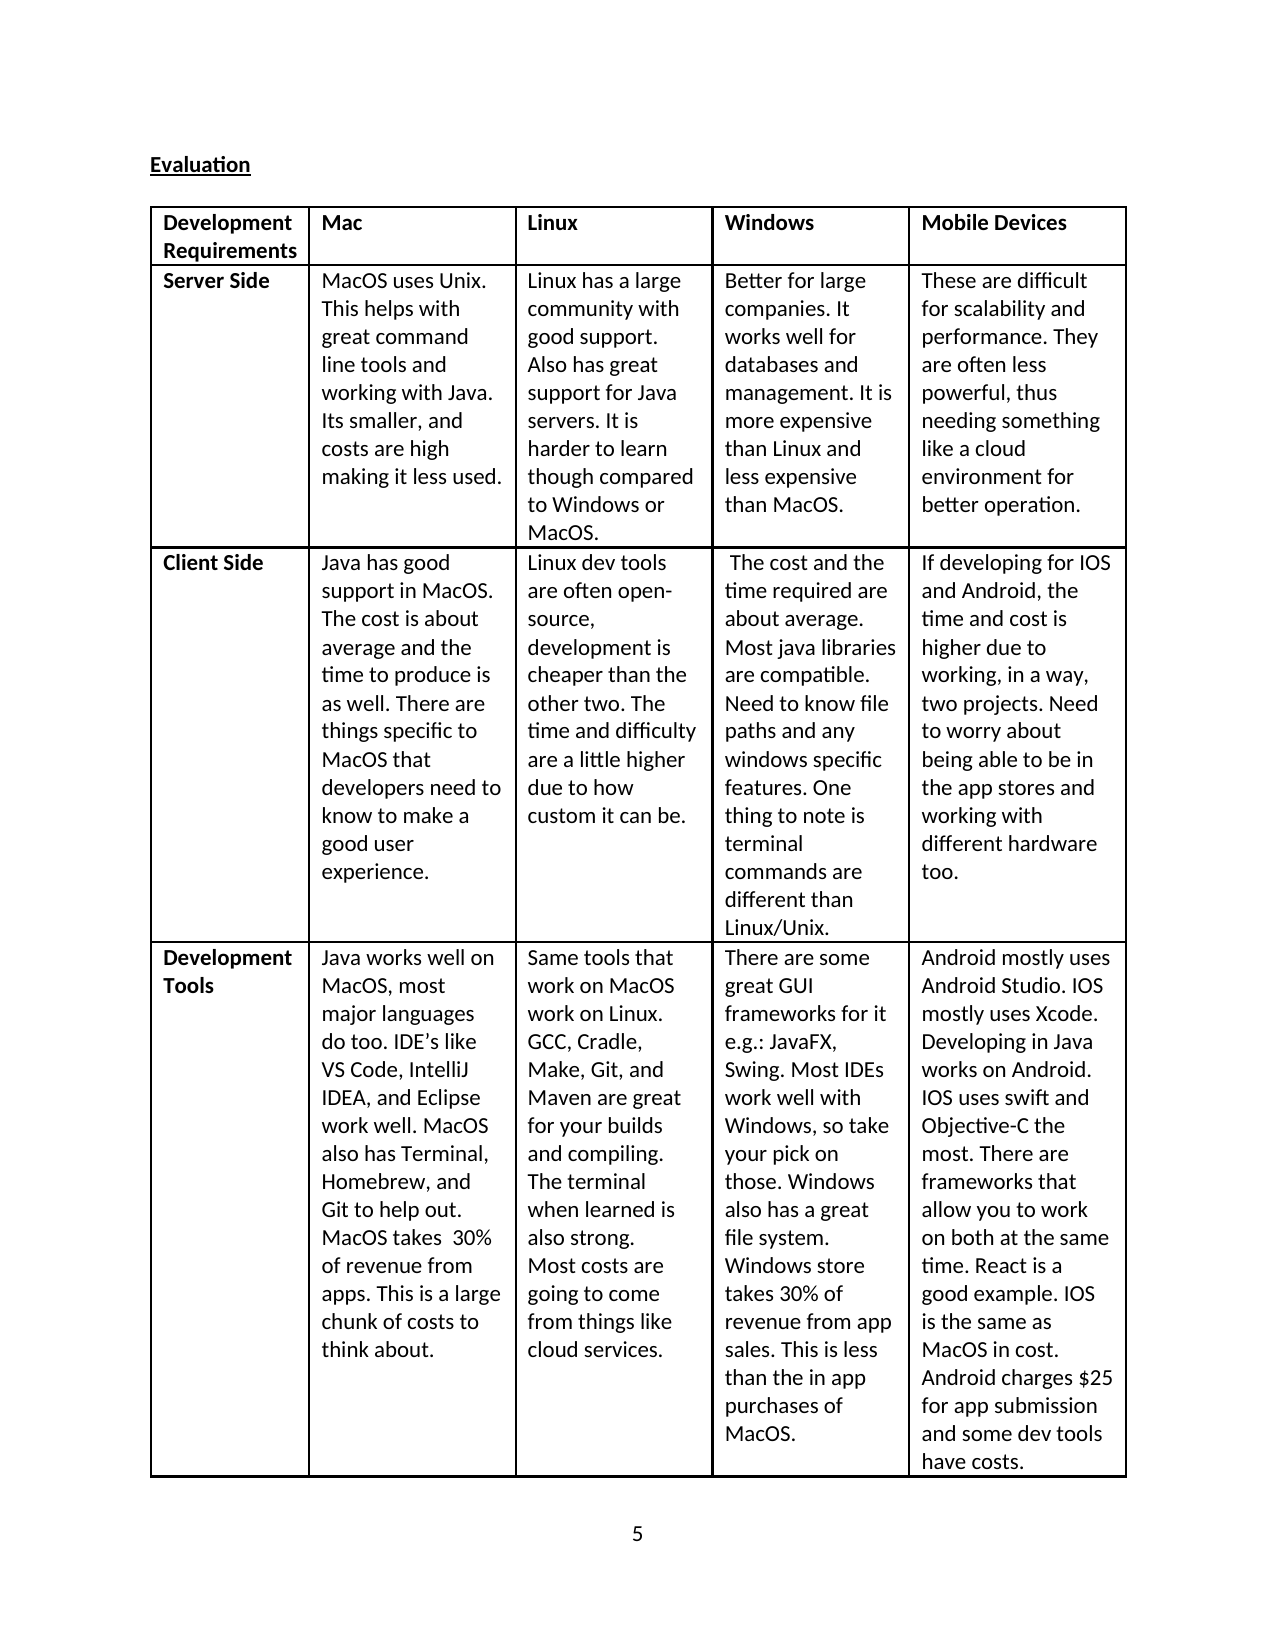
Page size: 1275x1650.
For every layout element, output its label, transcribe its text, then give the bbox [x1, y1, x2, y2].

table_cell Client Side [152, 549, 308, 941]
table_header Windows [714, 208, 908, 264]
subtitle Evaluation [150, 150, 1125, 178]
table_cell Server Side [152, 266, 308, 546]
table_cell Linux has a large community with good support. Also has great support for Java servers. It is harder to learn though compared to Windows or MacOS. [517, 266, 711, 546]
table_cell Better for large companies. It works well for databases and management. It is more expensive than Linux and less expensive than MacOS. [714, 266, 908, 546]
table_header Development Requirements [152, 208, 308, 264]
table_cell Android mostly uses Android Studio. IOS mostly uses Xcode. Developing in Java works on Android. IOS uses swift and Objective-C the most. There are frameworks that allow you to work on both at the same time. React is a good example. IOS is the same as MacOS in cost. Android charges $25 for app submission and some dev tools have costs. [910, 943, 1125, 1475]
table_cell If developing for IOS and Android, the time and cost is higher due to working, in a way, two projects. Need to worry about being able to be in the app stores and working with different hardware too. [910, 549, 1125, 941]
table_header Linux [517, 208, 711, 264]
table_cell MacOS uses Unix. This helps with great command line tools and working with Java. Its smaller, and costs are high making it less used. [310, 266, 515, 546]
table_cell Java works well on MacOS, most major languages do too. IDE’s like VS Code, IntelliJ IDEA, and Eclipse work well. MacOS also has Terminal, Homebrew, and Git to help out. MacOS takes 30% of revenue from apps. This is a large chunk of costs to think about. [310, 943, 515, 1475]
table_cell Linux dev tools are often open-source, development is cheaper than the other two. The time and difficulty are a little higher due to how custom it can be. [517, 549, 711, 941]
table_cell These are difficult for scalability and performance. They are often less powerful, thus needing something like a cloud environment for better operation. [910, 266, 1125, 546]
table_cell The cost and the time required are about average. Most java libraries are compatible. Need to know file paths and any windows specific features. One thing to note is terminal commands are different than Linux/Unix. [714, 549, 908, 941]
table_cell Development Tools [152, 943, 308, 1475]
table_cell There are some great GUI frameworks for it e.g.: JavaFX, Swing. Most IDEs work well with Windows, so take your pick on those. Windows also has a great file system. Windows store takes 30% of revenue from app sales. This is less than the in app purchases of MacOS. [714, 943, 908, 1475]
table_cell Java has good support in MacOS. The cost is about average and the time to produce is as well. There are things specific to MacOS that developers need to know to make a good user experience. [310, 549, 515, 941]
table_header Mobile Devices [910, 208, 1125, 264]
table_cell Same tools that work on MacOS work on Linux. GCC, Cradle, Make, Git, and Maven are great for your builds and compiling. The terminal when learned is also strong. Most costs are going to come from things like cloud services. [517, 943, 711, 1475]
table_header Mac [310, 208, 515, 264]
